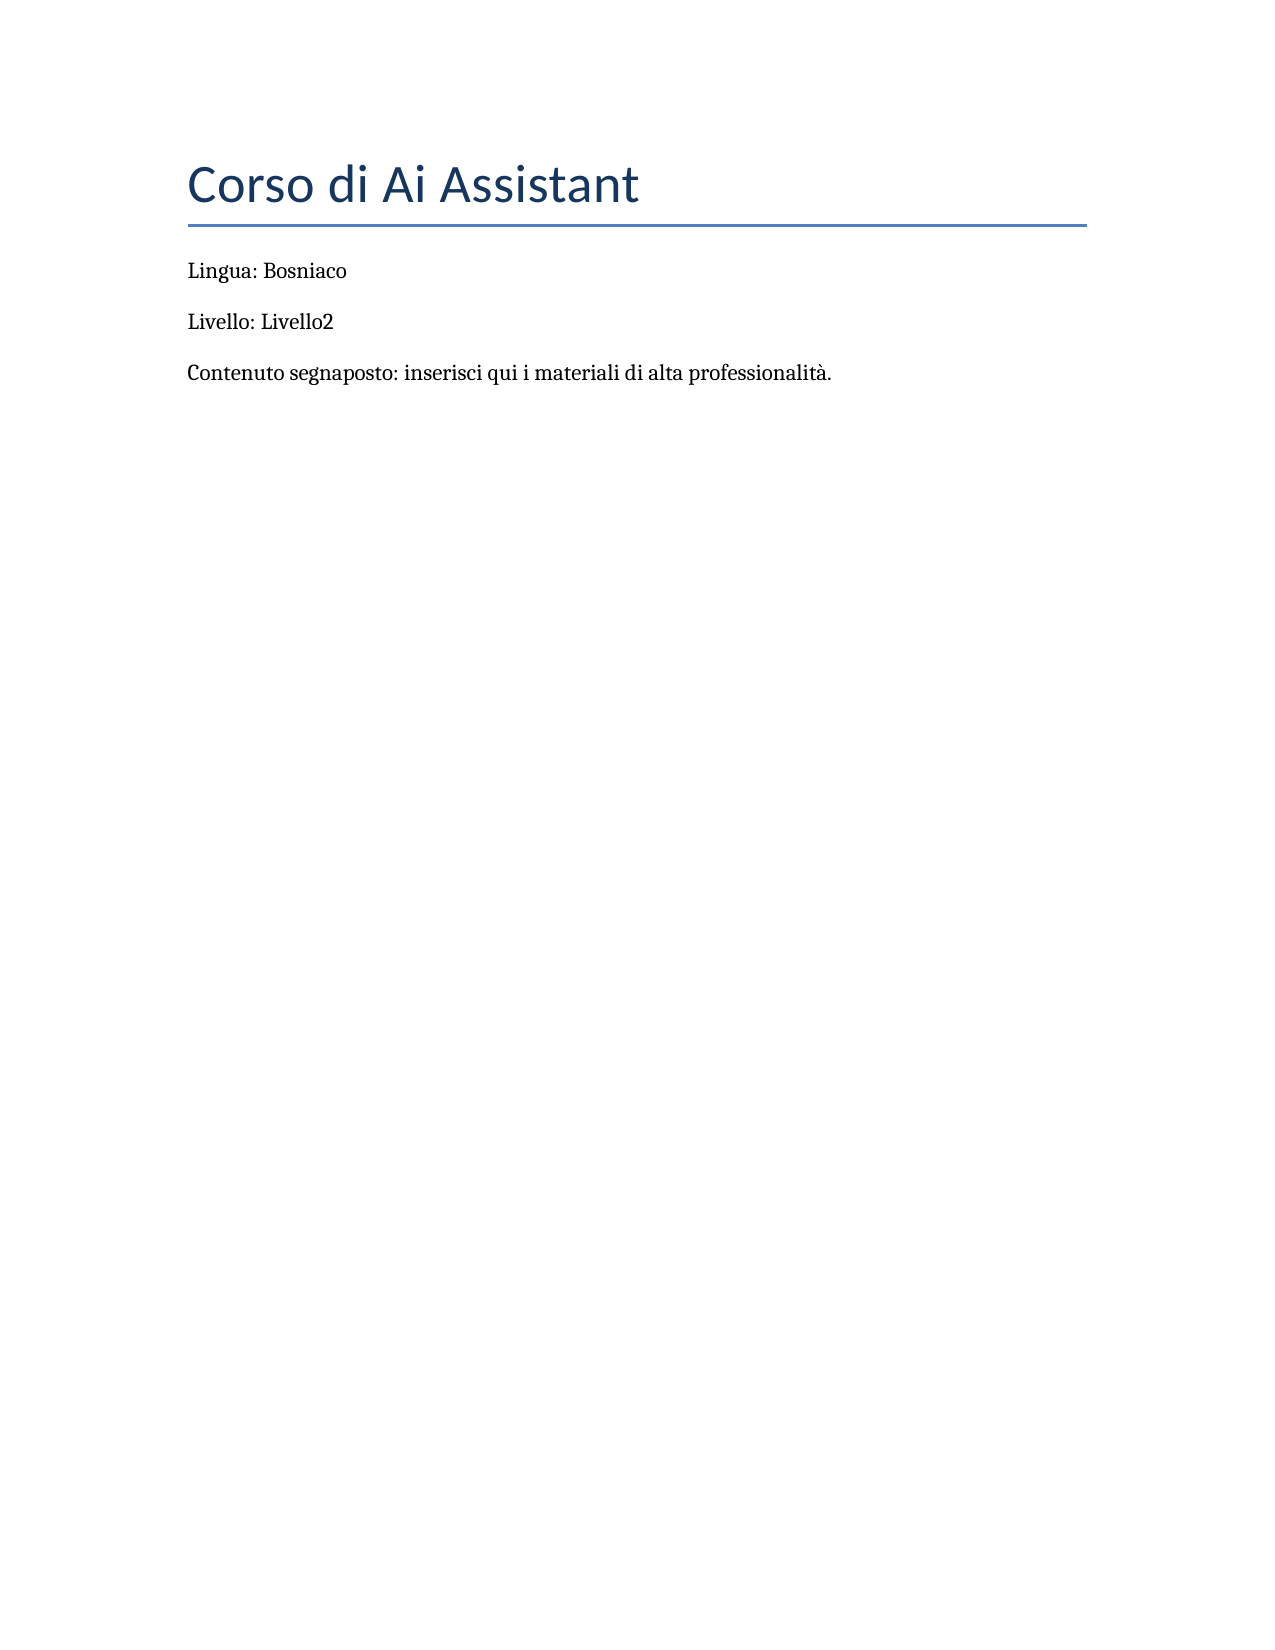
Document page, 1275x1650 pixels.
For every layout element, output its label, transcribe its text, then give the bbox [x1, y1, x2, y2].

text Livello: Livello2 [187, 309, 1087, 335]
title Corso di Ai Assistant [187, 150, 1087, 227]
text Lingua: Bosniaco [187, 258, 1087, 284]
text Contenuto segnaposto: inserisci qui i materiali di alta professionalità. [187, 360, 1087, 386]
